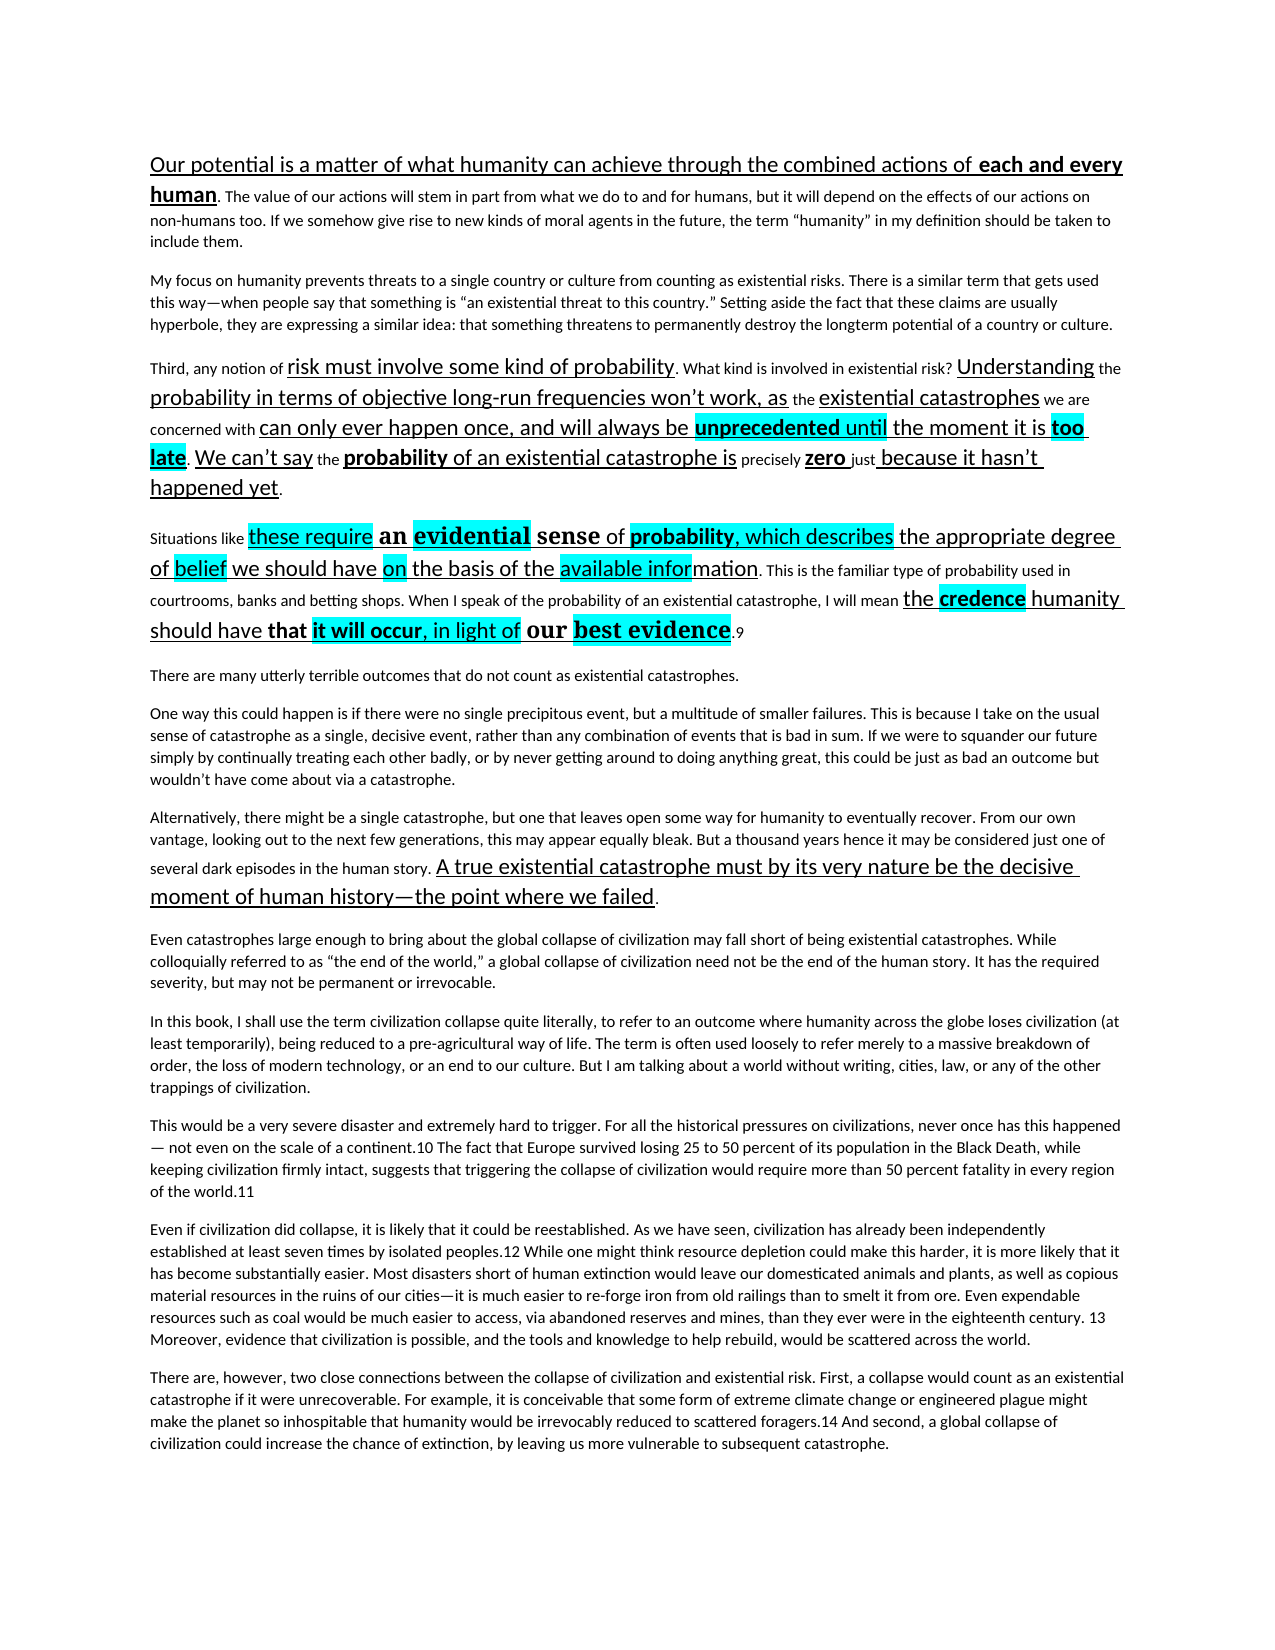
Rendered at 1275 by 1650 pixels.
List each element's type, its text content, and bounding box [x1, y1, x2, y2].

text Even catastrophes large enough to bring about the global collapse of civilization may fall short of being existential catastrophes. While colloquially referred to as “the end of the world,” a global collapse of civilization need not be the end of the human story. It has the required severity, but may not be permanent or irrevocable. [150, 929, 1125, 993]
text My focus on humanity prevents threats to a single country or culture from counting as existential risks. There is a similar term that gets used this way—when people say that something is “an existential threat to this country.” Setting aside the fact that these claims are usually hyperbole, they are expressing a similar idea: that something threatens to permanently destroy the longterm potential of a country or culture. [150, 270, 1125, 334]
text Situations like these require an evidential sense of probability, which describes the appropriate degree of belief we should have on the basis of the available information. This is the familiar type of probability used in courtrooms, banks and betting shops. When I speak of the probability of an existential catastrophe, I will mean the credence humanity should have that it will occur, in light of our best evidence.9 [150, 520, 1125, 646]
text There are many utterly terrible outcomes that do not count as existential catastrophes. [150, 665, 1125, 685]
text Alternatively, there might be a single catastrophe, but one that leaves open some way for humanity to eventually recover. From our own vantage, looking out to the next few generations, this may appear equally bleak. But a thousand years hence it may be considered just one of several dark episodes in the human story. A true existential catastrophe must by its very nature be the decisive moment of human history—the point where we failed. [150, 807, 1125, 910]
text Our potential is a matter of what humanity can achieve through the combined actions of each and every human. The value of our actions will stem in part from what we do to and for humans, but it will depend on the effects of our actions on non-humans too. If we somehow give rise to new kinds of moral agents in the future, the term “humanity” in my definition should be taken to include them. [150, 150, 1125, 252]
text Even if civilization did collapse, it is likely that it could be reestablished. As we have seen, civilization has already been independently established at least seven times by isolated peoples.12 While one might think resource depletion could make this harder, it is more likely that it has become substantially easier. Most disasters short of human extinction would leave our domesticated animals and plants, as well as copious material resources in the ruins of our cities—it is much easier to re-forge iron from old railings than to smelt it from ore. Even expendable resources such as coal would be much easier to access, via abandoned reserves and mines, than they ever were in the eighteenth century. 13 Moreover, evidence that civilization is possible, and the tools and knowledge to help rebuild, would be scattered across the world. [150, 1219, 1125, 1349]
text One way this could happen is if there were no single precipitous event, but a multitude of smaller failures. This is because I take on the usual sense of catastrophe as a single, decisive event, rather than any combination of events that is bad in sum. If we were to squander our future simply by continually treating each other badly, or by never getting around to doing anything great, this could be just as bad an outcome but wouldn’t have come about via a catastrophe. [150, 703, 1125, 789]
text There are, however, two close connections between the collapse of civilization and existential risk. First, a collapse would count as an existential catastrophe if it were unrecoverable. For example, it is conceivable that some form of extreme climate change or engineered plague might make the planet so inhospitable that humanity would be irrevocably reduced to scattered foragers.14 And second, a global collapse of civilization could increase the chance of extinction, by leaving us more vulnerable to subsequent catastrophe. [150, 1367, 1125, 1453]
text In this book, I shall use the term civilization collapse quite literally, to refer to an outcome where humanity across the globe loses civilization (at least temporarily), being reduced to a pre-agricultural way of life. The term is often used loosely to refer merely to a massive breakdown of order, the loss of modern technology, or an end to our culture. But I am talking about a world without writing, cities, law, or any of the other trappings of civilization. [150, 1011, 1125, 1097]
text This would be a very severe disaster and extremely hard to trigger. For all the historical pressures on civilizations, never once has this happened— not even on the scale of a continent.10 The fact that Europe survived losing 25 to 50 percent of its population in the Black Death, while keeping civilization firmly intact, suggests that triggering the collapse of civilization would require more than 50 percent fatality in every region of the world.11 [150, 1115, 1125, 1201]
text Third, any notion of risk must involve some kind of probability. What kind is involved in existential risk? Understanding the probability in terms of objective long-run frequencies won’t work, as the existential catastrophes we are concerned with can only ever happen once, and will always be unprecedented until the moment it is too late. We can’t say the probability of an existential catastrophe is precisely zero just because it hasn’t happened yet. [150, 352, 1125, 501]
